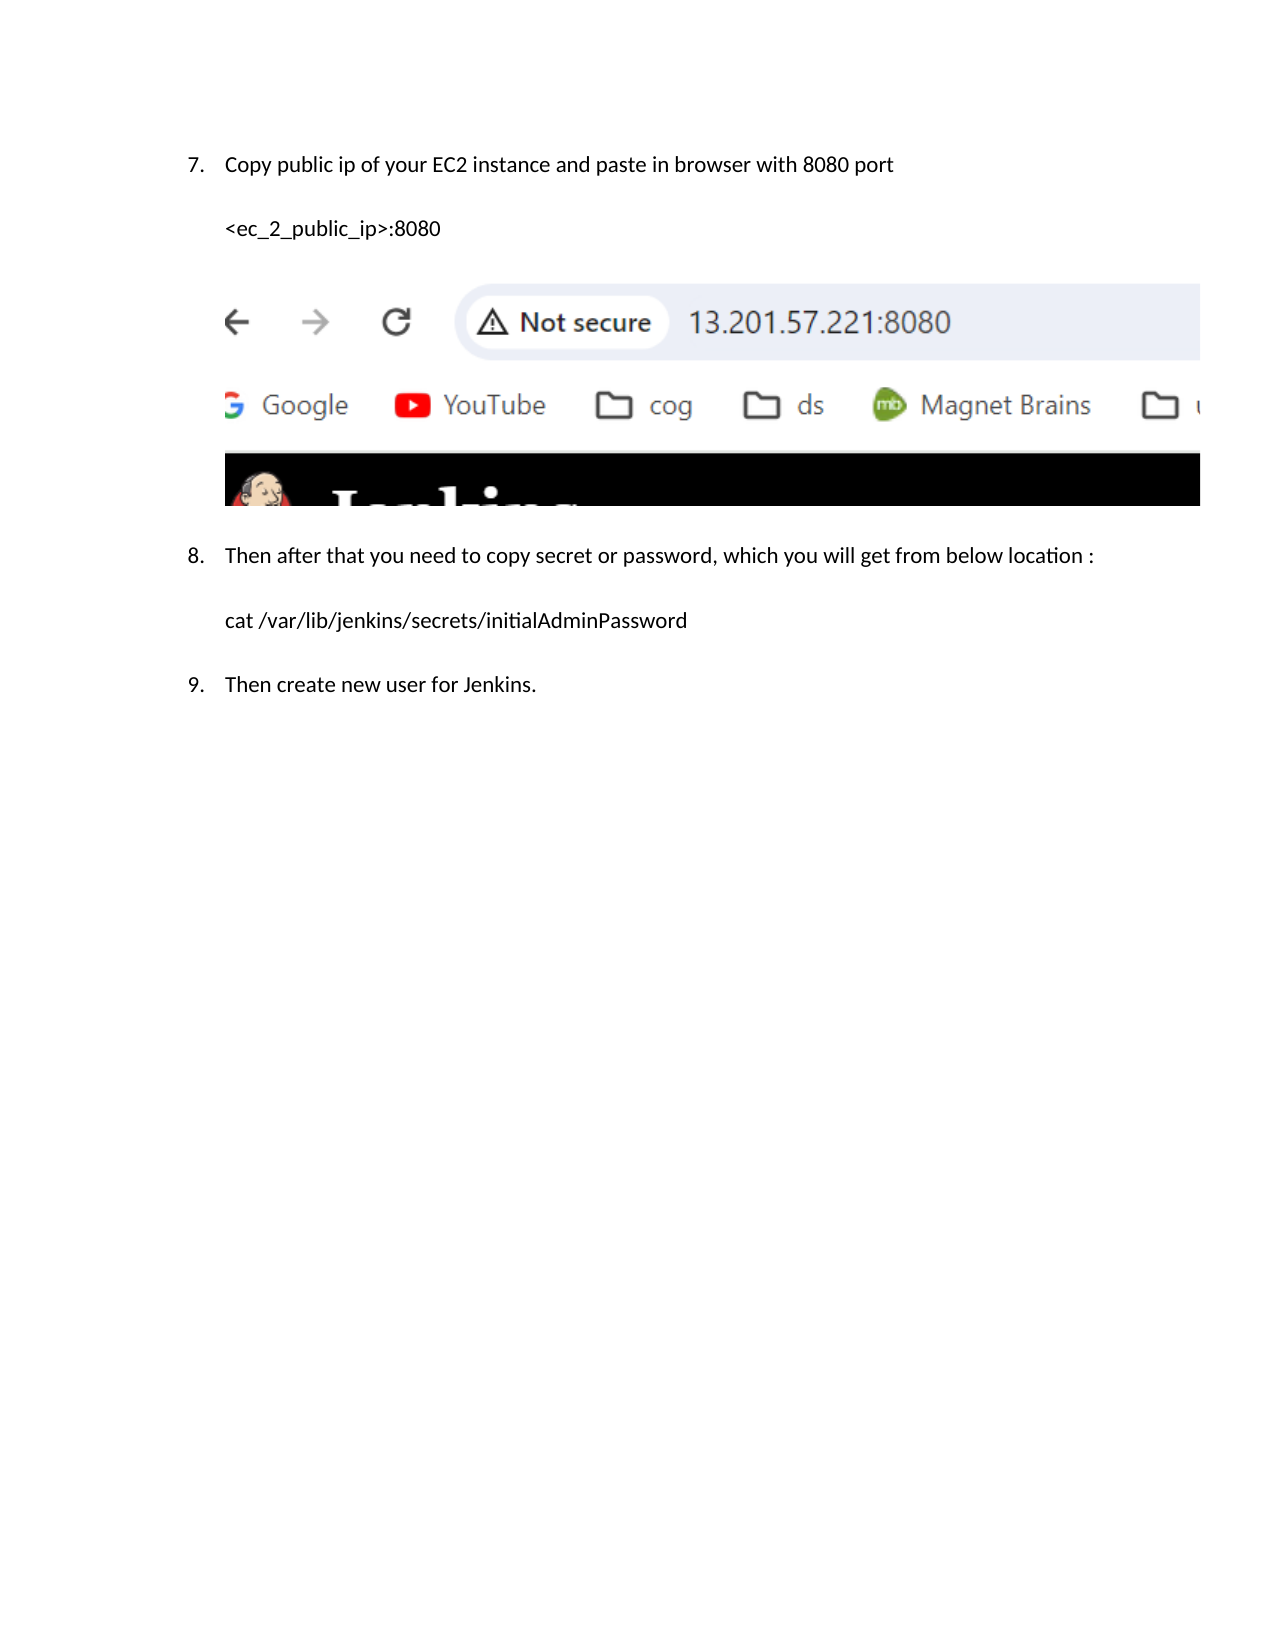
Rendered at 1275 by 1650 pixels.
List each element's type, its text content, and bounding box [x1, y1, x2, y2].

list Then create new user for Jenkins. [187, 670, 1125, 731]
list Then after that you need to copy secret or password, which you will get from below location : cat /var/lib/jenkins/secrets/initialAdminPassword [187, 542, 1125, 666]
picture [225, 278, 1200, 506]
